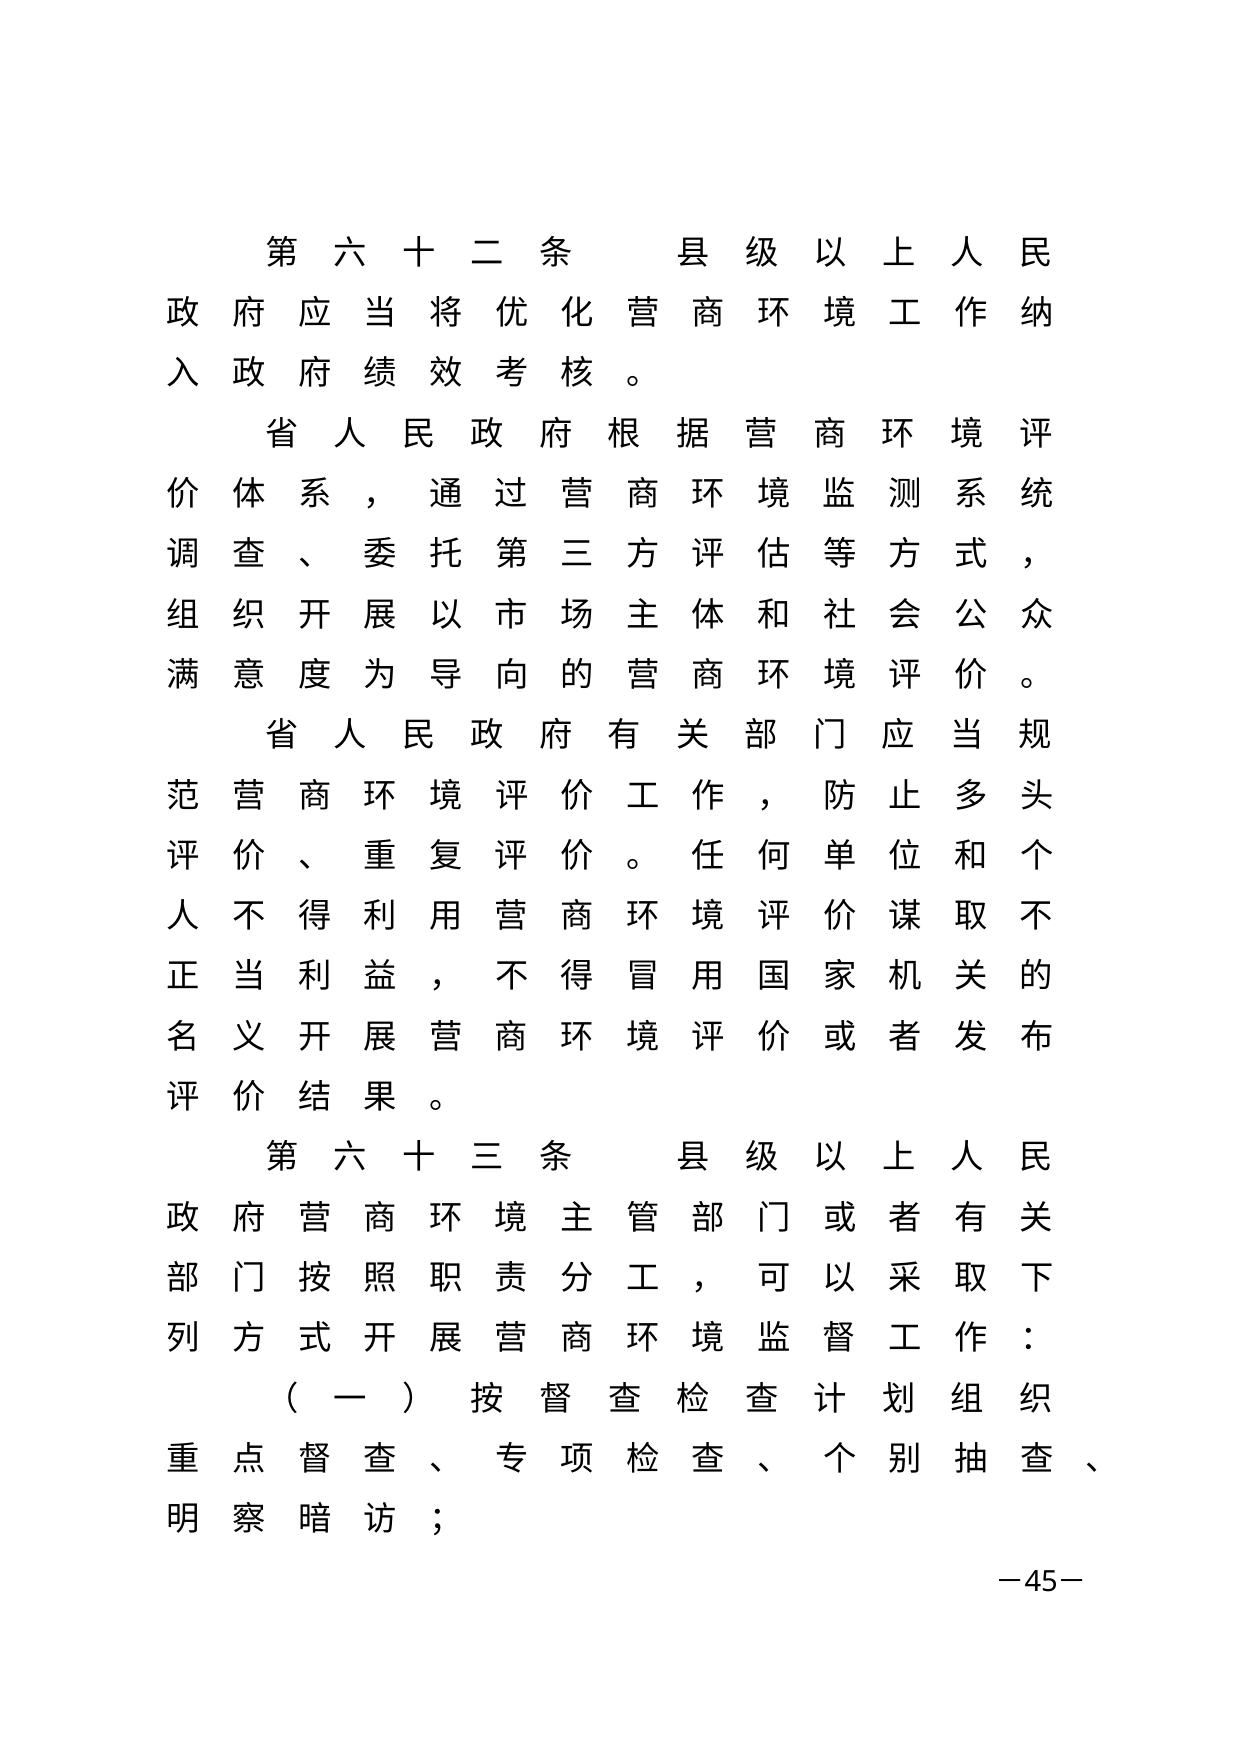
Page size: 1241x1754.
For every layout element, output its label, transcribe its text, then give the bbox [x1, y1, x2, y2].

text 省人民政府根据营商环境评价体系，通过营商环境监测系统调查、委托第三方评估等方式，组织开展以市场主体和社会公众满意度为导向的营商环境评价。 [167, 400, 1085, 702]
text 省人民政府有关部门应当规范营商环境评价工作，防止多头评价、重复评价。任何单位和个人不得利用营商环境评价谋取不正当利益，不得冒用国家机关的名义开展营商环境评价或者发布评价结果。 [167, 702, 1085, 1124]
text （一）按督查检查计划组织重点督查、专项检查、个别抽查、明察暗访； [167, 1365, 1085, 1546]
text 第六十三条 县级以上人民政府营商环境主管部门或者有关部门按照职责分工，可以采取下列方式开展营商环境监督工作： [167, 1124, 1085, 1365]
text 第六十二条 县级以上人民政府应当将优化营商环境工作纳入政府绩效考核。 [167, 219, 1085, 400]
